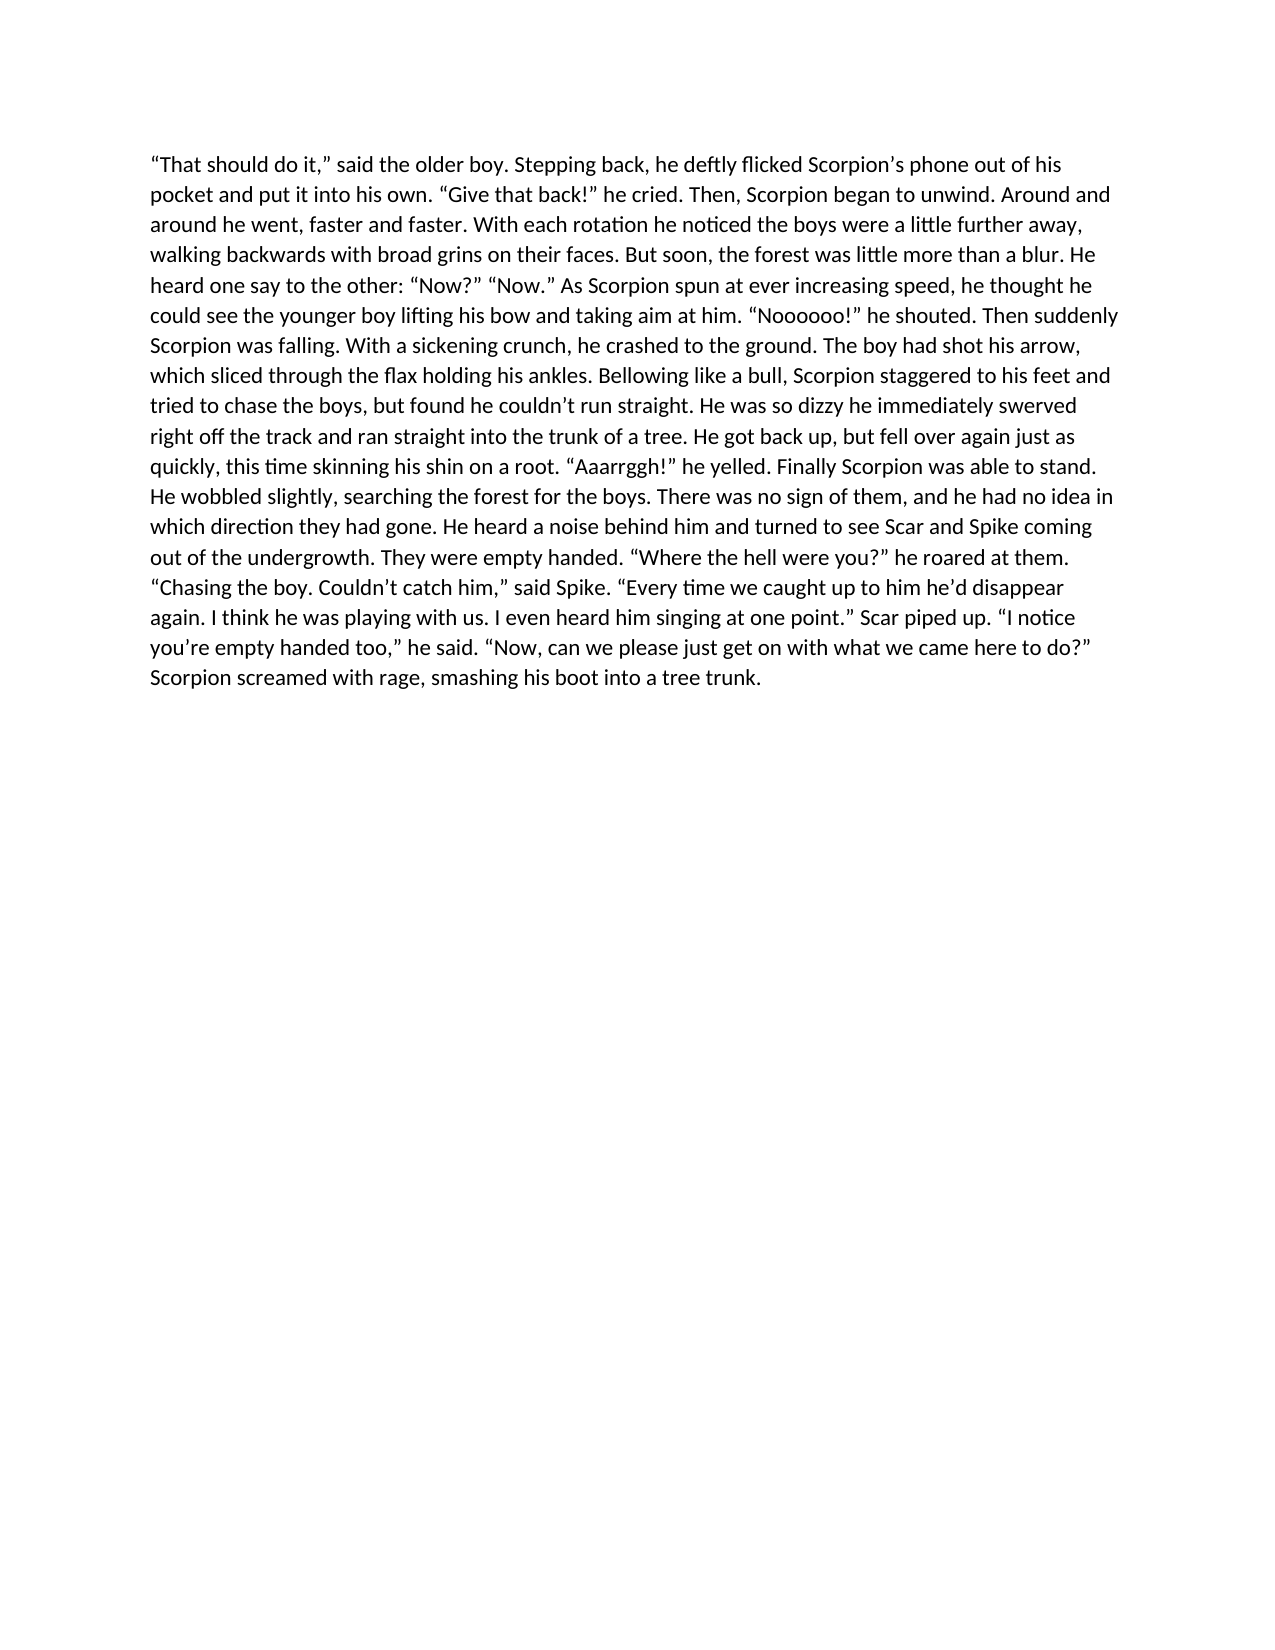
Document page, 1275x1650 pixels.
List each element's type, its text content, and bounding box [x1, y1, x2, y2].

text “That should do it,” said the older boy. Stepping back, he deftly flicked Scorpion’s phone out of his pocket and put it into his own. “Give that back!” he cried. Then, Scorpion began to unwind. Around and around he went, faster and faster. With each rotation he noticed the boys were a little further away, walking backwards with broad grins on their faces. But soon, the forest was little more than a blur. He heard one say to the other: “Now?” “Now.” As Scorpion spun at ever increasing speed, he thought he could see the younger boy lifting his bow and taking aim at him. “Noooooo!” he shouted. Then suddenly Scorpion was falling. With a sickening crunch, he crashed to the ground. The boy had shot his arrow, which sliced through the flax holding his ankles. Bellowing like a bull, Scorpion staggered to his feet and tried to chase the boys, but found he couldn’t run straight. He was so dizzy he immediately swerved right off the track and ran straight into the trunk of a tree. He got back up, but fell over again just as quickly, this time skinning his shin on a root. “Aaarrggh!” he yelled. Finally Scorpion was able to stand. He wobbled slightly, searching the forest for the boys. There was no sign of them, and he had no idea in which direction they had gone. He heard a noise behind him and turned to see Scar and Spike coming out of the undergrowth. They were empty handed. “Where the hell were you?” he roared at them. “Chasing the boy. Couldn’t catch him,” said Spike. “Every time we caught up to him he’d disappear again. I think he was playing with us. I even heard him singing at one point.” Scar piped up. “I notice you’re empty handed too,” he said. “Now, can we please just get on with what we came here to do?” Scorpion screamed with rage, smashing his boot into a tree trunk. [150, 150, 1125, 692]
